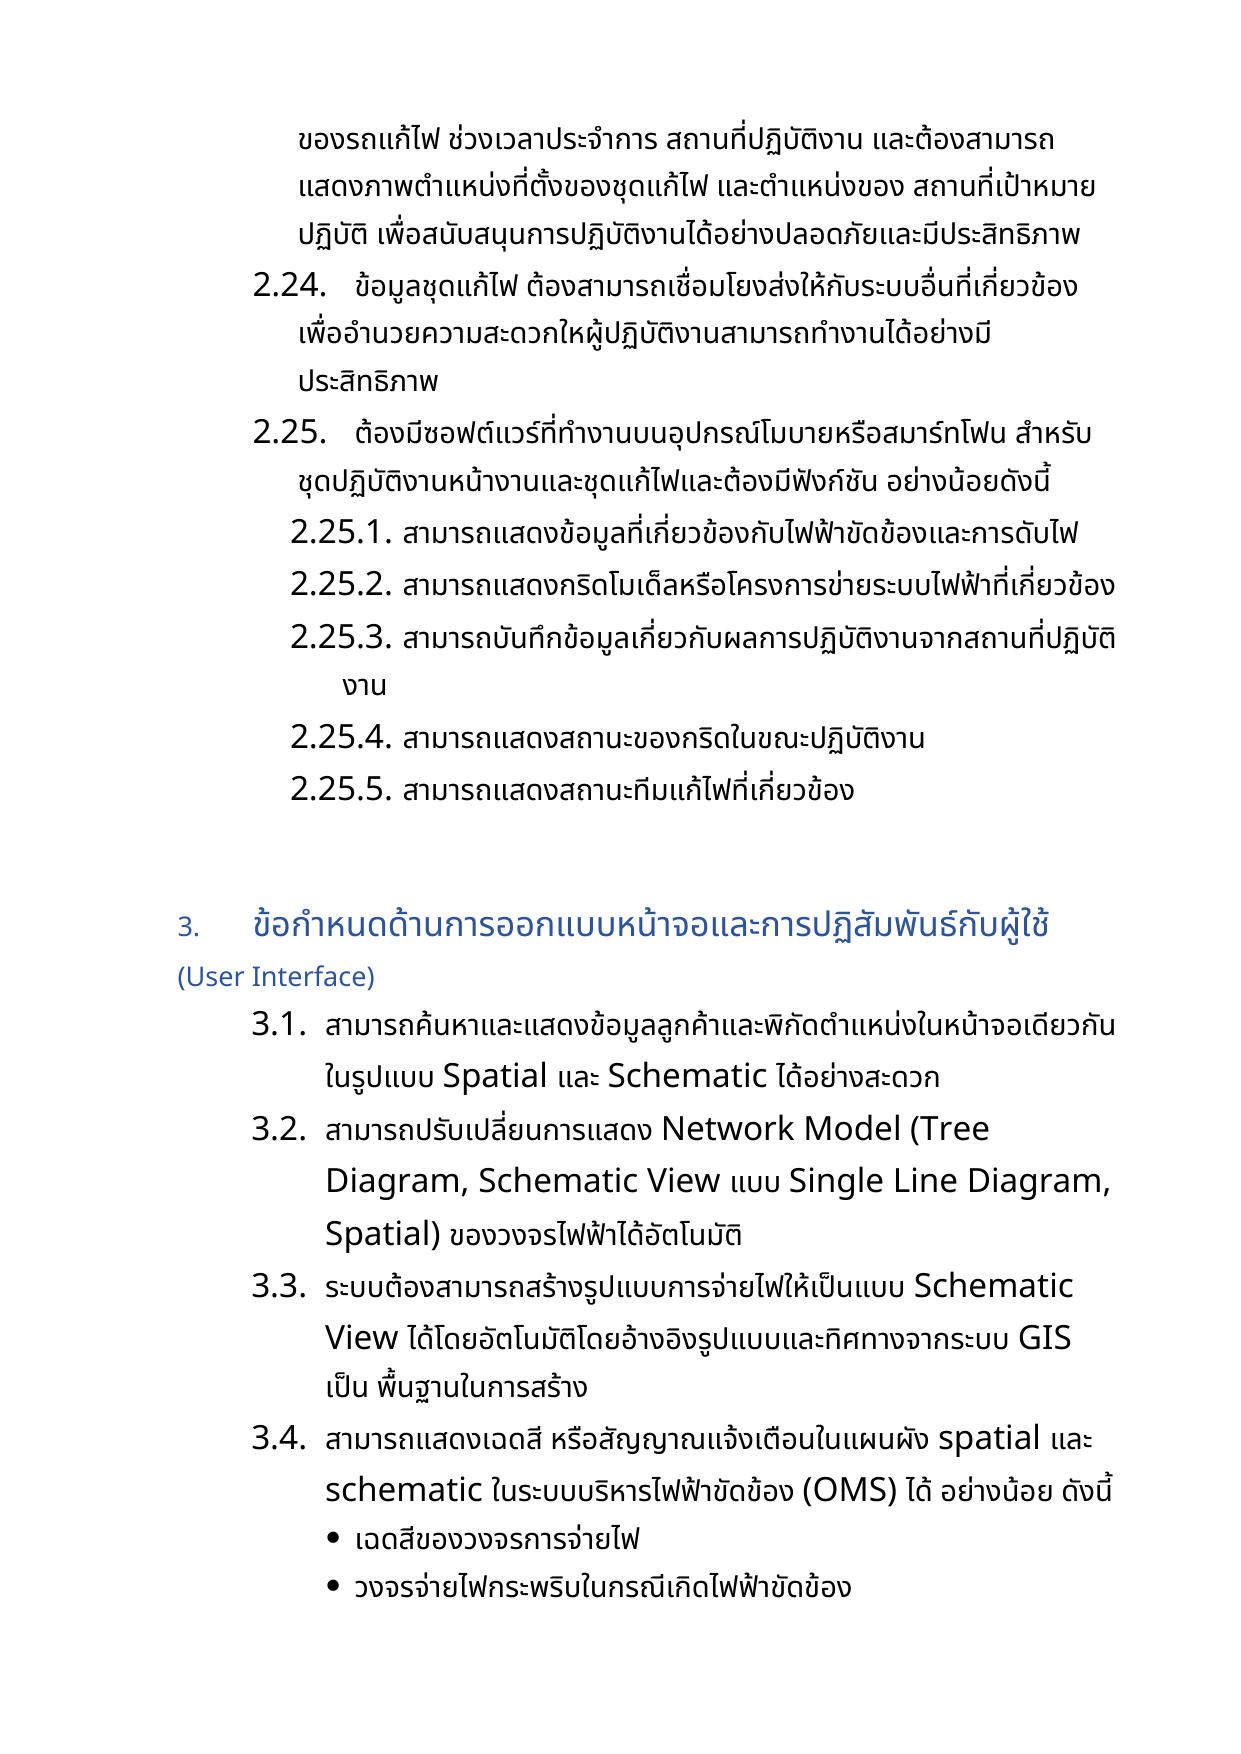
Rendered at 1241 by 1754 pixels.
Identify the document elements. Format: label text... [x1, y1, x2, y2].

list สามารถแสดงข้อมูลที่เกี่ยวข้องกับไฟฟ้าขัดข้องและการดับไฟ [290, 507, 1122, 556]
list สามารถค้นหาและแสดงข้อมูลลูกค้าและพิกัดตำแหน่งในหน้าจอเดียวกัน ในรูปแบบ Spatial และ Schematic ได้อย่างสะดวก [251, 1000, 1122, 1101]
list สามารถแสดงสถานะทีมแก้ไฟที่เกี่ยวข้อง [290, 765, 1122, 814]
list ข้อมูลชุดแก้ไฟ ต้องสามารถเชื่อมโยงส่งให้กับระบบอื่นที่เกี่ยวข้อง เพื่ออำนวยความสะดวกใหผู้ปฏิบัติงานสามารถทำงานได้อย่างมีประสิทธิภาพ [252, 261, 1122, 404]
list สามารถปรับเปลี่ยนการแสดง Network Model (Tree Diagram, Schematic View แบบ Single Line Diagram, Spatial) ของวงจรไฟฟ้าได้อัตโนมัติ [251, 1105, 1122, 1258]
subtitle ข้อกำหนดด้านการออกแบบหน้าจอและการปฏิสัมพันธ์กับผู้ใช้ (User Interface) [177, 900, 1122, 994]
list ระบบต้องสามารถสร้างรูปแบบการจ่ายไฟให้เป็นแบบ Schematic View ได้โดยอัตโนมัติโดยอ้างอิงรูปแบบและทิศทางจากระบบ GIS เป็น พื้นฐานในการสร้าง [251, 1262, 1122, 1410]
list วงจรจ่ายไฟกระพริบในกรณีเกิดไฟฟ้าขัดข้อง [327, 1566, 1122, 1610]
list สามารถแสดงสถานะของกริดในขณะปฏิบัติงาน [290, 712, 1122, 761]
list เฉดสีของวงจรการจ่ายไฟ [327, 1519, 1122, 1563]
list สามารถแสดงกริดโมเด็ลหรือโครงการข่ายระบบไฟฟ้าที่เกี่ยวข้อง [290, 560, 1122, 609]
list สามารถแสดงเฉดสี หรือสัญญาณแจ้งเตือนในแผนผัง spatial และ schematic ในระบบบริหารไฟฟ้าขัดข้อง (OMS) ได้ อย่างน้อย ดังนี้ [251, 1414, 1122, 1515]
list ต้องมีซอฟต์แวร์ที่ทำงานบนอุปกรณ์โมบายหรือสมาร์ทโฟน สำหรับชุดปฏิบัติงานหน้างานและชุดแก้ไฟและต้องมีฟังก์ชัน อย่างน้อยดังนี้ [252, 408, 1122, 504]
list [252, 118, 1122, 257]
list สามารถบันทึกข้อมูลเกี่ยวกับผลการปฏิบัติงานจากสถานที่ปฏิบัติงาน [290, 613, 1122, 709]
